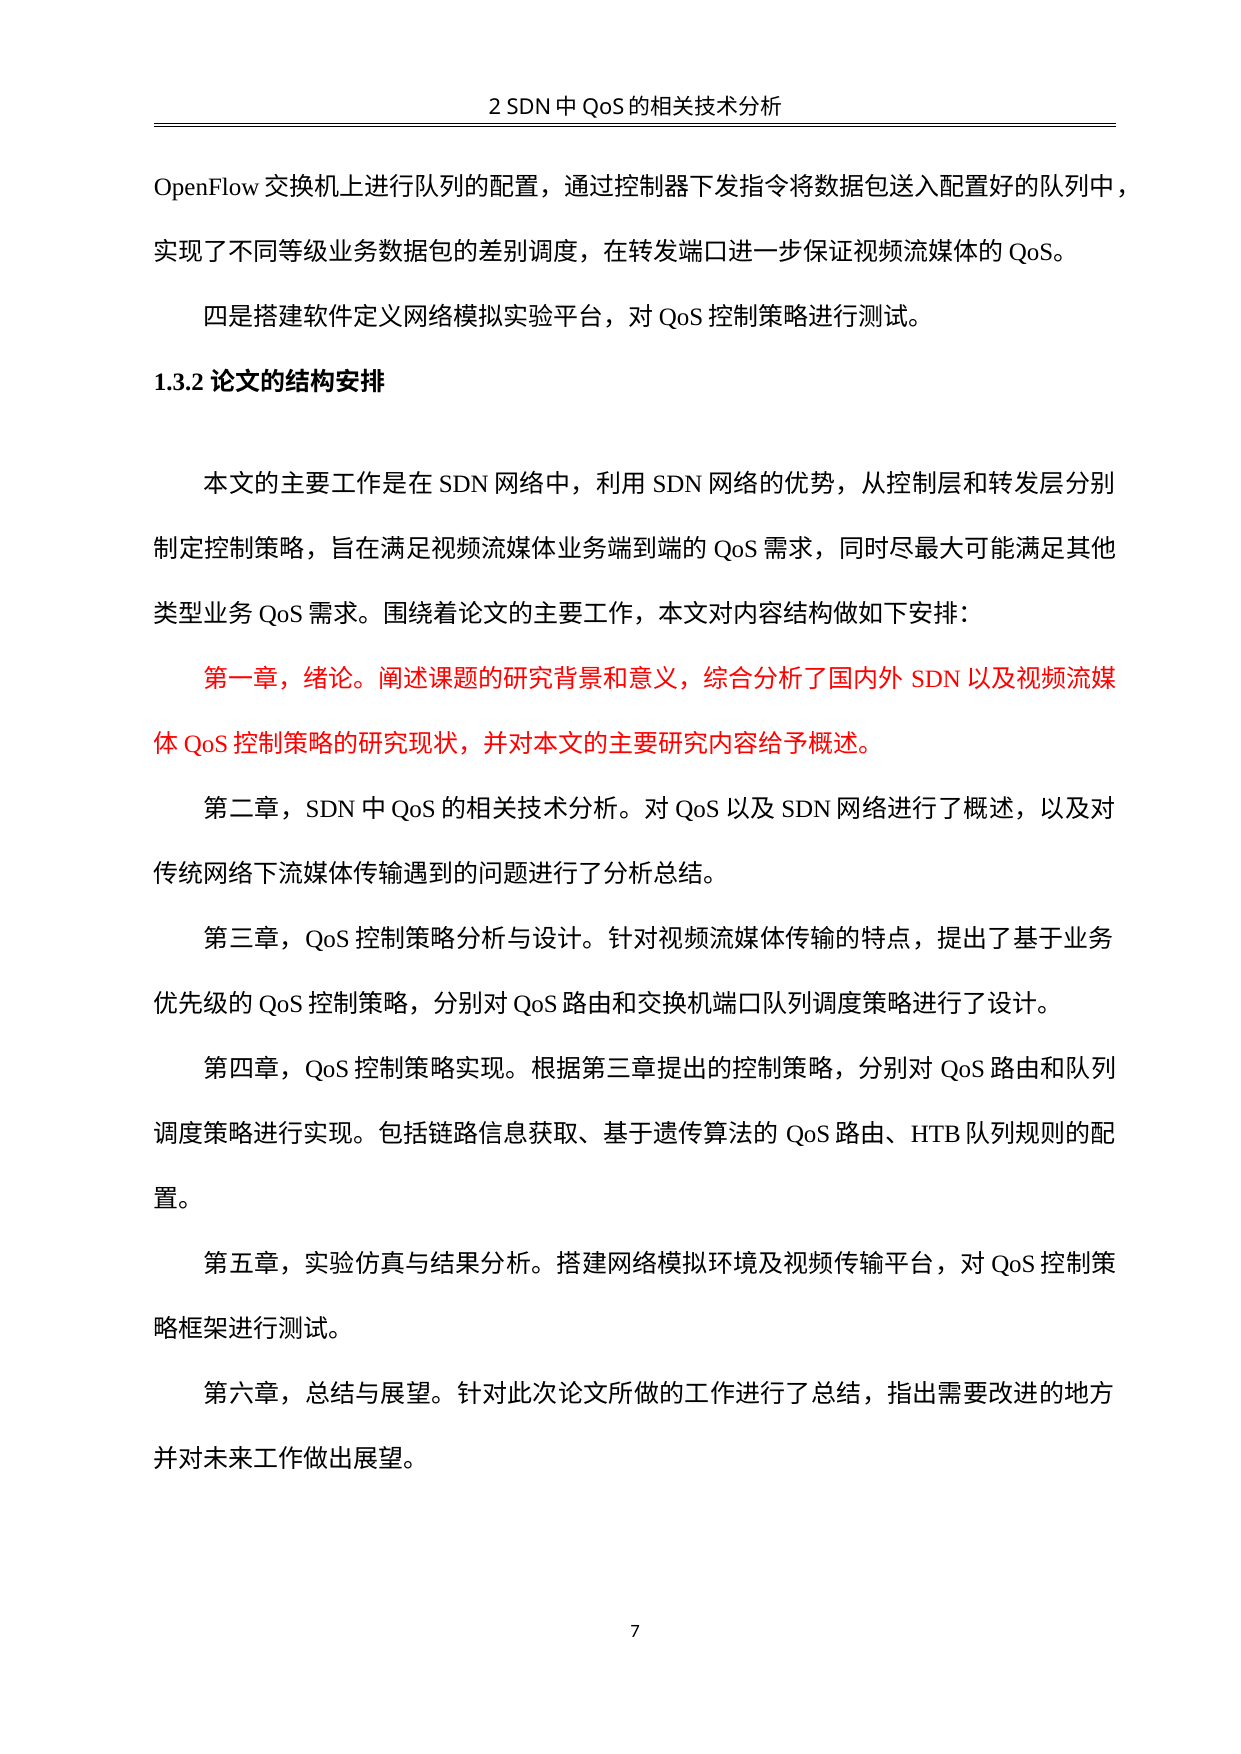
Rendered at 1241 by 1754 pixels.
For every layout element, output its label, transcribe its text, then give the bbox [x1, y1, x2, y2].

text 第二章，SDN中QoS的相关技术分析。对QoS以及SDN网络进行了概述，以及对传统网络下流媒体传输遇到的问题进行了分析总结。 [154, 774, 1116, 904]
subtitle 1.3.2 论文的结构安排 [154, 347, 1116, 412]
text 第三章，QoS控制策略分析与设计。针对视频流媒体传输的特点，提出了基于业务优先级的QoS控制策略，分别对QoS路由和交换机端口队列调度策略进行了设计。 [154, 904, 1116, 1034]
text 四是搭建软件定义网络模拟实验平台，对QoS控制策略进行测试。 [154, 282, 1116, 347]
text 第六章，总结与展望。针对此次论文所做的工作进行了总结，指出需要改进的地方并对未来工作做出展望。 [154, 1359, 1116, 1489]
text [154, 152, 1116, 282]
text 第四章，QoS控制策略实现。根据第三章提出的控制策略，分别对QoS路由和队列调度策略进行实现。包括链路信息获取、基于遗传算法的QoS路由、HTB队列规则的配置。 [154, 1034, 1116, 1229]
text 第五章，实验仿真与结果分析。搭建网络模拟环境及视频传输平台，对QoS控制策略框架进行测试。 [154, 1229, 1116, 1359]
text 本文的主要工作是在SDN网络中，利用SDN网络的优势，从控制层和转发层分别制定控制策略，旨在满足视频流媒体业务端到端的QoS需求，同时尽最大可能满足其他类型业务QoS需求。围绕着论文的主要工作，本文对内容结构做如下安排： [154, 449, 1116, 644]
text 第一章，绪论。阐述课题的研究背景和意义，综合分析了国内外SDN以及视频流媒体QoS控制策略的研究现状，并对本文的主要研究内容给予概述。 [154, 644, 1116, 774]
